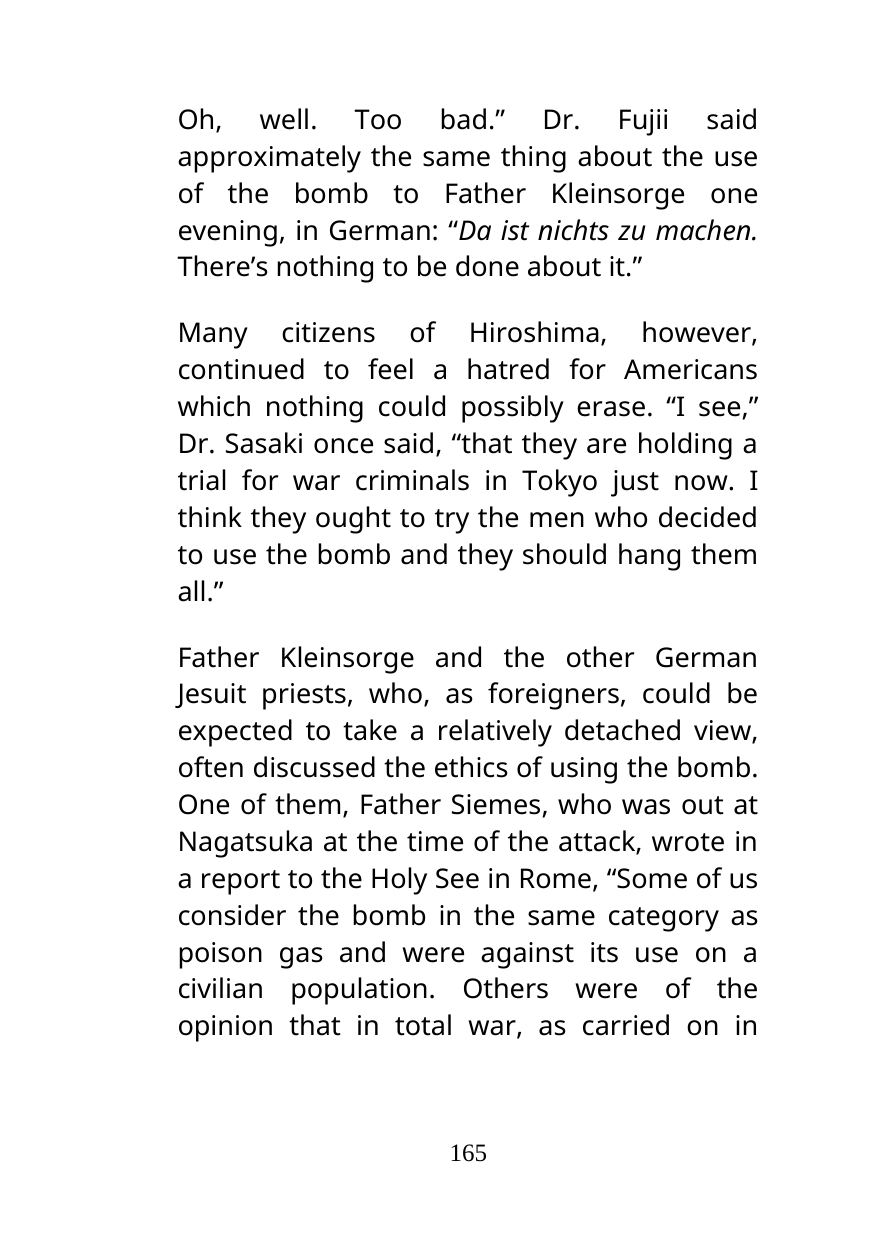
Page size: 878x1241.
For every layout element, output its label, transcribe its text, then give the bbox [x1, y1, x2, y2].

text Many citizens of Hiroshima, however, continued to feel a hatred for Americans which nothing could possibly erase. “I see,” Dr. Sasaki once said, “that they are holding a trial for war criminals in Tokyo just now. I think they ought to try the men who decided to use the bomb and they should hang them all.” [177, 314, 759, 609]
